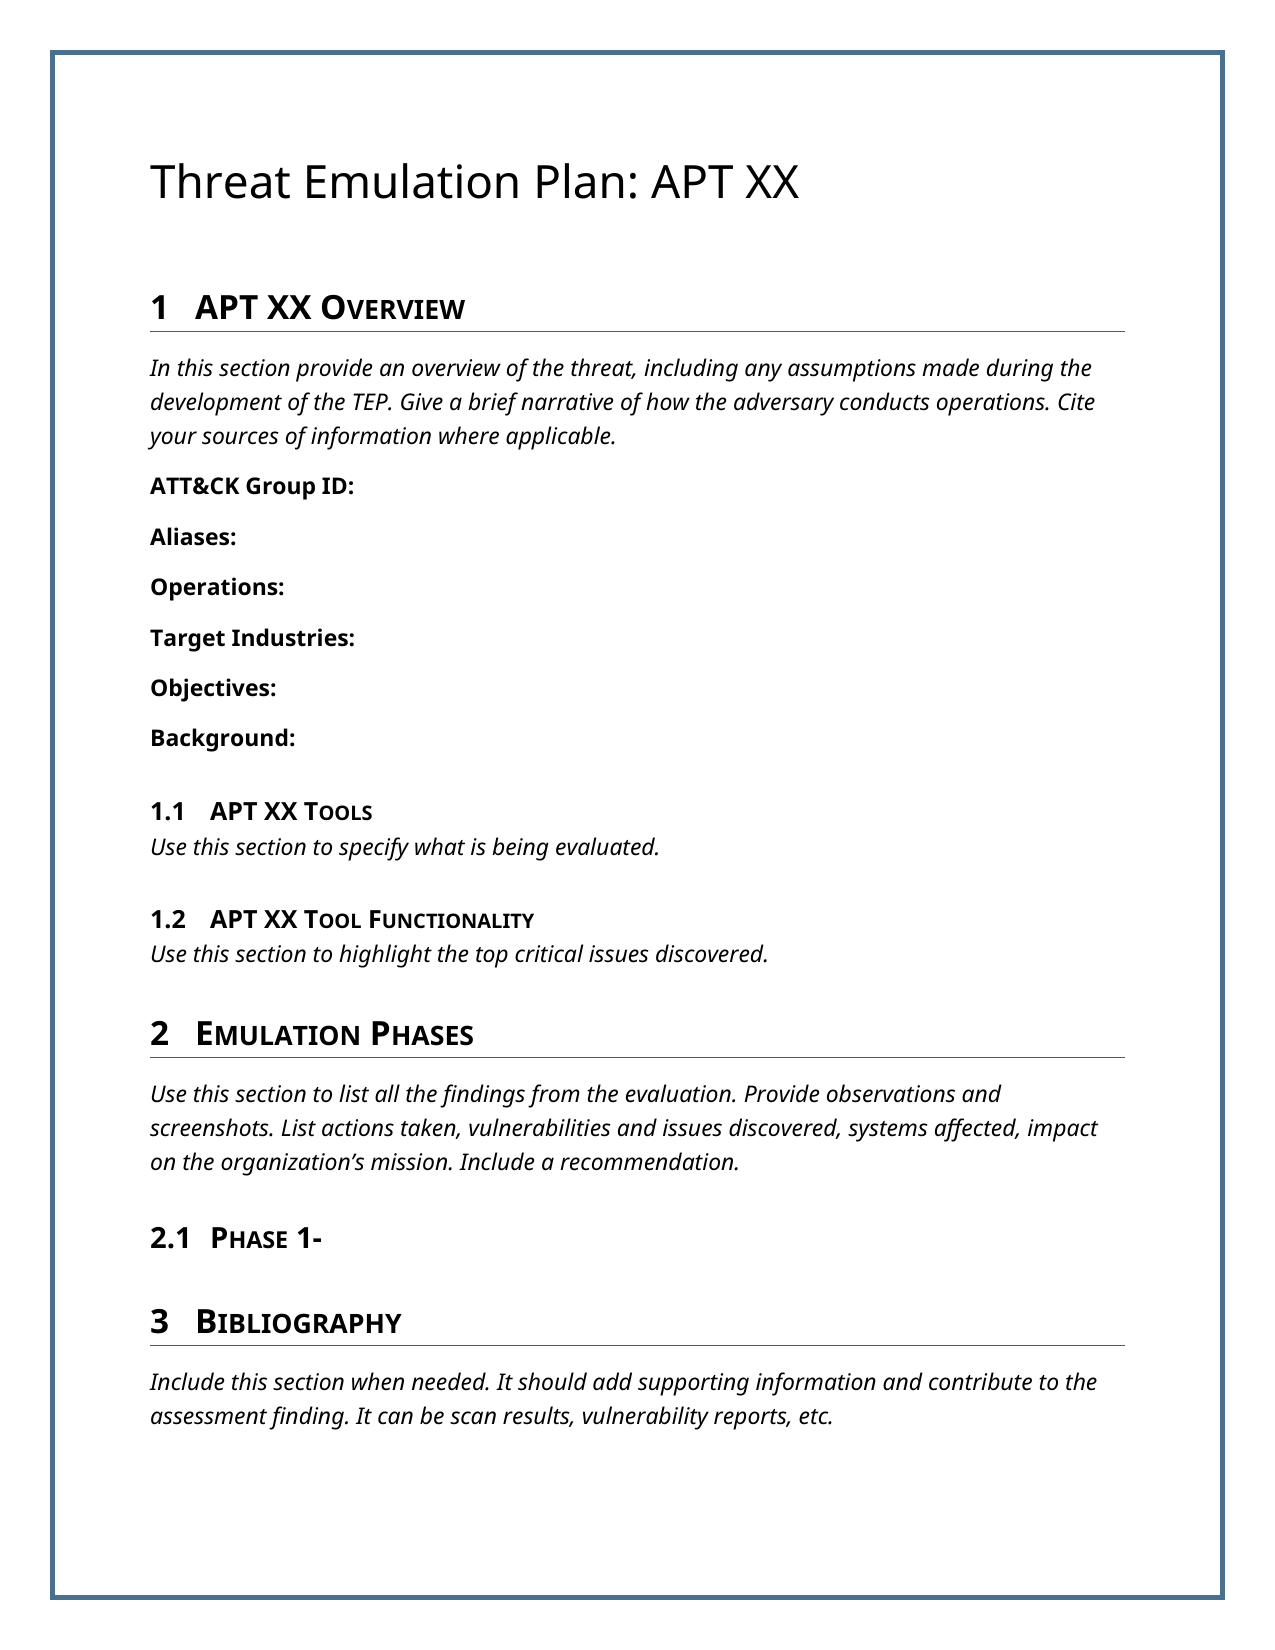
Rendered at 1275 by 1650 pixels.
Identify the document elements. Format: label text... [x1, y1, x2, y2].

text Use this section to specify what is being evaluated. [150, 830, 1125, 862]
subtitle Emulation Phases [150, 1010, 1125, 1057]
text Use this section to highlight the top critical issues discovered. [150, 938, 1125, 970]
subtitle Bibliography [150, 1297, 1125, 1345]
text Use this section to list all the findings from the evaluation. Provide observations and screenshots. List actions taken, vulnerabilities and issues discovered, systems affected, impact on the organization’s mission. Include a recommendation. [150, 1078, 1125, 1177]
subtitle APT XX Overview [150, 284, 1125, 331]
title Threat Emulation Plan: APT XX [150, 150, 1125, 212]
text Target Industries: [150, 622, 1125, 653]
subtitle APT XX Tool Functionality [150, 902, 1125, 936]
text Objectives: [150, 672, 1125, 703]
text Include this section when needed. It should add supporting information and contribute to the assessment finding. It can be scan results, vulnerability reports, etc. [150, 1366, 1125, 1431]
text ATT&CK Group ID: [150, 470, 1125, 502]
text Aliases: [150, 521, 1125, 552]
text Operations: [150, 571, 1125, 602]
subtitle APT XX Tools [150, 794, 1125, 828]
text Background: [150, 722, 1125, 754]
subtitle Phase 1- [150, 1217, 1125, 1257]
text In this section provide an overview of the threat, including any assumptions made during the development of the TEP. Give a brief narrative of how the adversary conducts operations. Cite your sources of information where applicable. [150, 352, 1125, 451]
